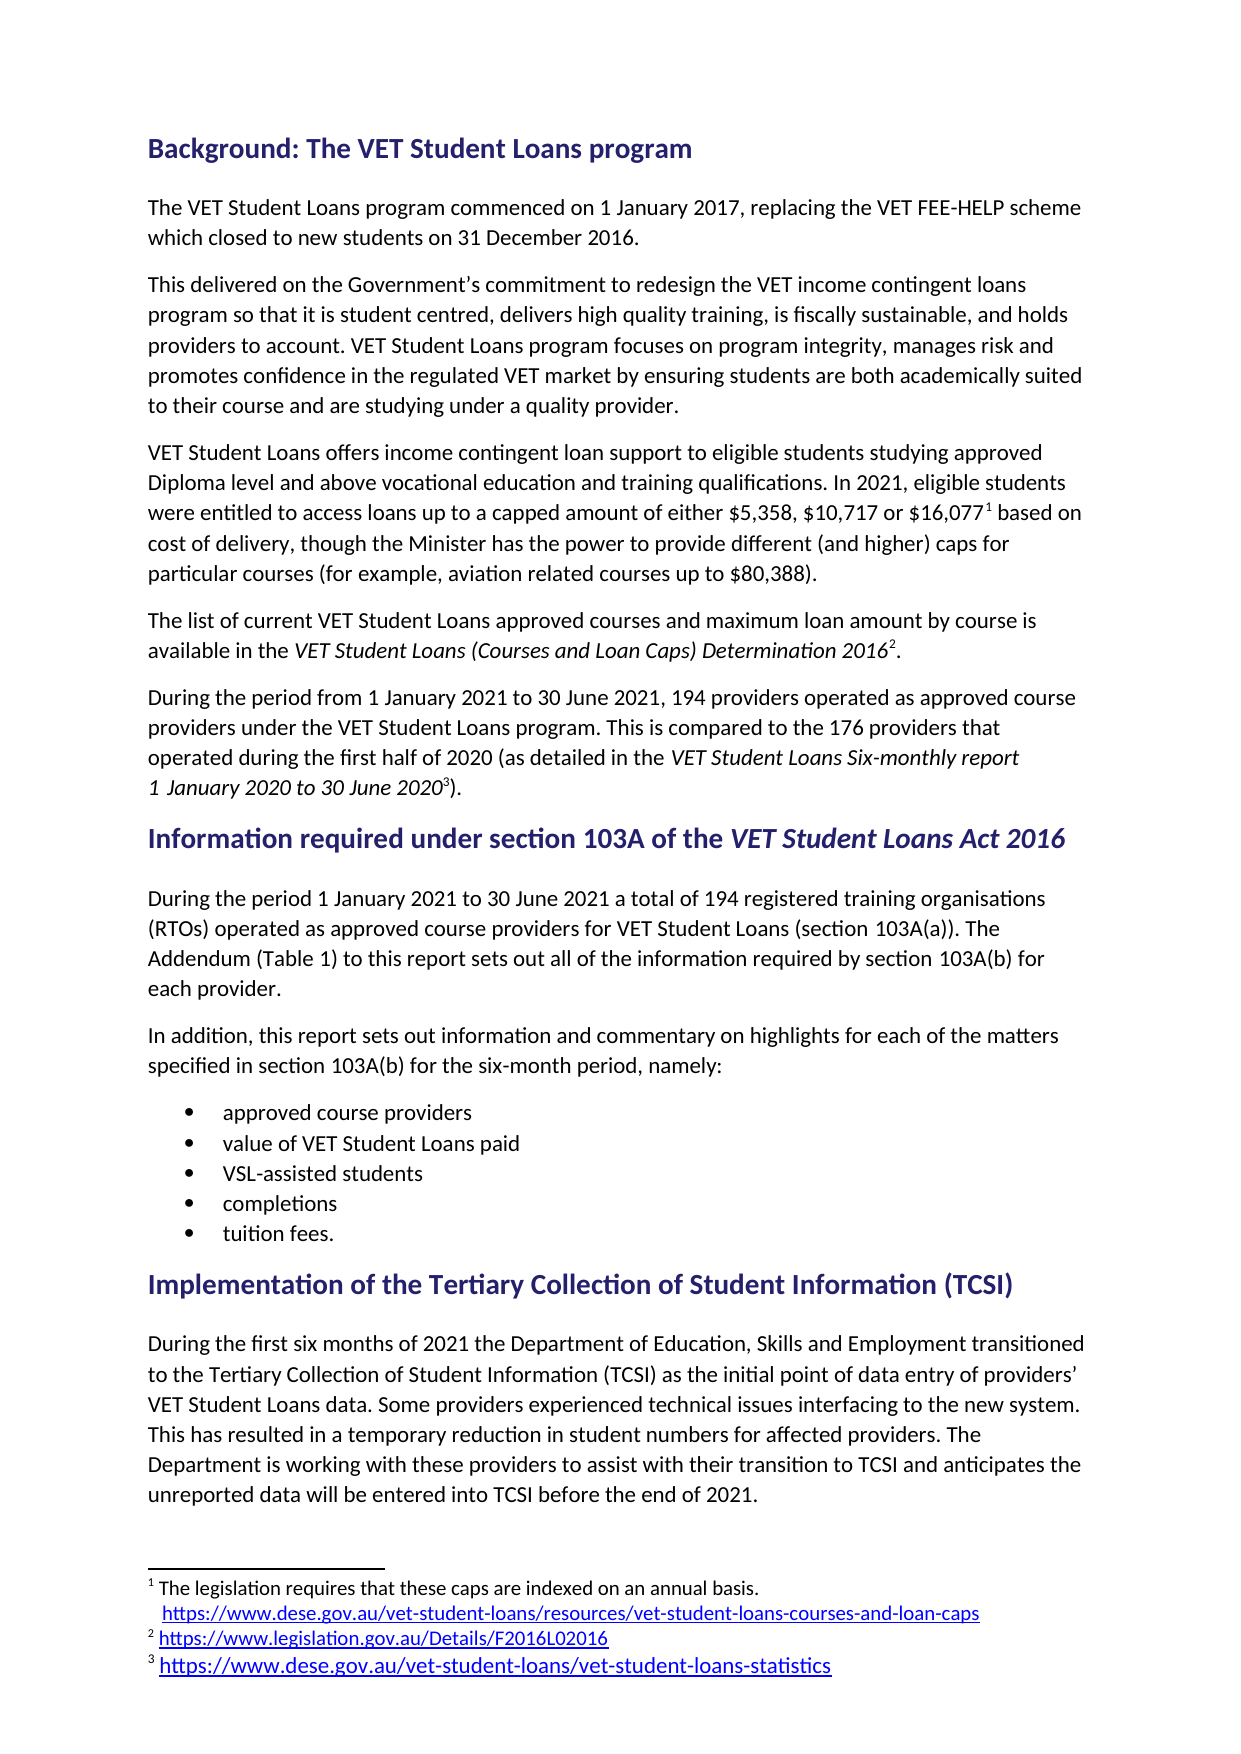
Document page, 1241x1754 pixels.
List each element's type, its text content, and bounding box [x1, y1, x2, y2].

text During the period 1 January 2021 to 30 June 2021 a total of 194 registered training organisations (RTOs) operated as approved course providers for VET Student Loans (section 103A(a)). The Addendum (Table 1) to this report sets out all of the information required by section 103A(b) for each provider. [148, 884, 1092, 1002]
subtitle Implementation of the Tertiary Collection of Student Information (TCSI) [148, 1266, 1092, 1302]
text In addition, this report sets out information and commentary on highlights for each of the matters specified in section 103A(b) for the six-month period, namely: [148, 1021, 1092, 1079]
text During the period from 1 January 2021 to 30 June 2021, 194 providers operated as approved course providers under the VET Student Loans program. This is compared to the 176 providers that operated during the first half of 2020 (as detailed in the VET Student Loans Six-monthly report 1 January 2020 to 30 June 2020). [148, 683, 1092, 802]
list completions [185, 1189, 1092, 1217]
text During the first six months of 2021 the Department of Education, Skills and Employment transitioned to the Tertiary Collection of Student Information (TCSI) as the initial point of data entry of providers’ VET Student Loans data. Some providers experienced technical issues interfacing to the new system. This has resulted in a temporary reduction in student numbers for affected providers. The Department is working with these providers to assist with their transition to TCSI and anticipates the unreported data will be entered into TCSI before the end of 2021. [148, 1329, 1092, 1509]
text The VET Student Loans program commenced on 1 January 2017, replacing the VET FEE-HELP scheme which closed to new students on 31 December 2016. [148, 193, 1092, 252]
list VSL-assisted students [185, 1159, 1092, 1187]
subtitle Background: The VET Student Loans program [148, 130, 1092, 166]
subtitle Information required under section 103A of the VET Student Loans Act 2016 [148, 820, 1092, 856]
list approved course providers [185, 1098, 1092, 1126]
list tuition fees. [185, 1219, 1092, 1247]
list value of VET Student Loans paid [185, 1129, 1092, 1157]
text The list of current VET Student Loans approved courses and maximum loan amount by course is available in the VET Student Loans (Courses and Loan Caps) Determination 2016. [148, 606, 1092, 664]
text This delivered on the Government’s commitment to redesign the VET income contingent loans program so that it is student centred, delivers high quality training, is fiscally sustainable, and holds providers to account. VET Student Loans program focuses on program integrity, manages risk and promotes confidence in the regulated VET market by ensuring students are both academically suited to their course and are studying under a quality provider. [148, 270, 1092, 419]
text VET Student Loans offers income contingent loan support to eligible students studying approved Diploma level and above vocational education and training qualifications. In 2021, eligible students were entitled to access loans up to a capped amount of either $5,358, $10,717 or $16,077 based on cost of delivery, though the Minister has the power to provide different (and higher) caps for particular courses (for example, aviation related courses up to $80,388). [148, 438, 1092, 587]
